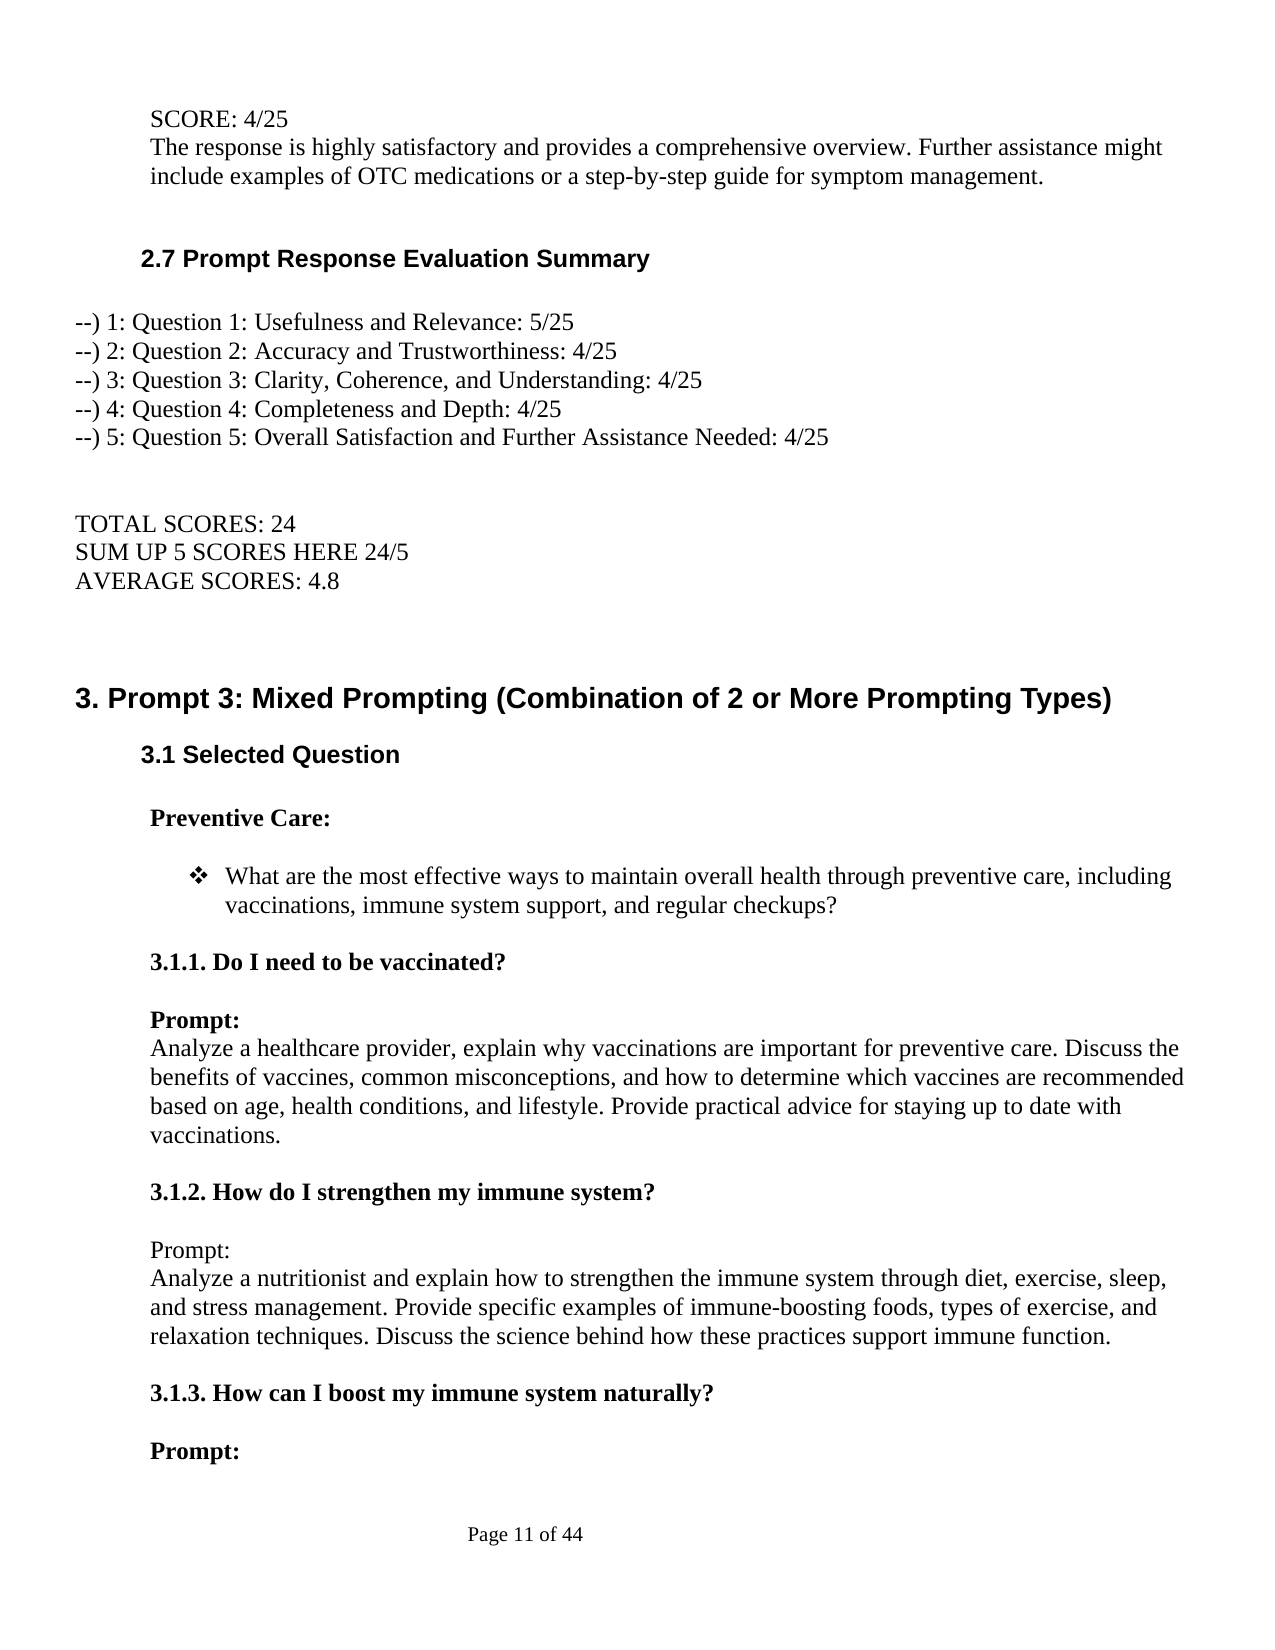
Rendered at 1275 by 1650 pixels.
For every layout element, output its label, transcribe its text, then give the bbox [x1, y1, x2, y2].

text The response is highly satisfactory and provides a comprehensive overview. Further assistance might include examples of OTC medications or a step-by-step guide for symptom management. [150, 132, 1200, 190]
text SCORE: 4/25 [150, 104, 1200, 132]
list What are the most effective ways to maintain overall health through preventive care, including vaccinations, immune system support, and regular checkups? [187, 861, 1200, 918]
subtitle Prompt 3: Mixed Prompting (Combination of 2 or More Prompting Types) [75, 681, 1200, 715]
text 3.1.3. How can I boost my immune system naturally? [150, 1378, 1200, 1407]
text Prompt: [150, 1005, 1200, 1033]
text TOTAL SCORES: 24 [75, 509, 1200, 537]
text 3.1.2. How do I strengthen my immune system? [150, 1177, 1200, 1206]
text SUM UP 5 SCORES HERE 24/5 [75, 537, 1200, 566]
text --) 4: Question 4: Completeness and Depth: 4/25 [75, 394, 1200, 422]
text Preventive Care: [150, 803, 1200, 832]
subtitle Selected Question [141, 740, 1200, 768]
text --) 5: Question 5: Overall Satisfaction and Further Assistance Needed: 4/25 [75, 422, 1200, 451]
subtitle Prompt Response Evaluation Summary [141, 244, 1200, 272]
text 3.1.1. Do I need to be vaccinated? [150, 947, 1200, 976]
text --) 3: Question 3: Clarity, Coherence, and Understanding: 4/25 [75, 365, 1200, 394]
text --) 1: Question 1: Usefulness and Relevance: 5/25 [75, 307, 1200, 336]
text AVERAGE SCORES: 4.8 [75, 566, 1200, 595]
text Analyze a healthcare provider, explain why vaccinations are important for preventive care. Discuss the benefits of vaccines, common misconceptions, and how to determine which vaccines are recommended based on age, health conditions, and lifestyle. Provide practical advice for staying up to date with vaccinations. [150, 1033, 1200, 1148]
text Prompt: [150, 1235, 1200, 1263]
text Analyze a nutritionist and explain how to strengthen the immune system through diet, exercise, sleep, and stress management. Provide specific examples of immune-boosting foods, types of exercise, and relaxation techniques. Discuss the science behind how these practices support immune function. [150, 1263, 1200, 1350]
text --) 2: Question 2: Accuracy and Trustworthiness: 4/25 [75, 336, 1200, 365]
text Prompt: [150, 1436, 1200, 1465]
